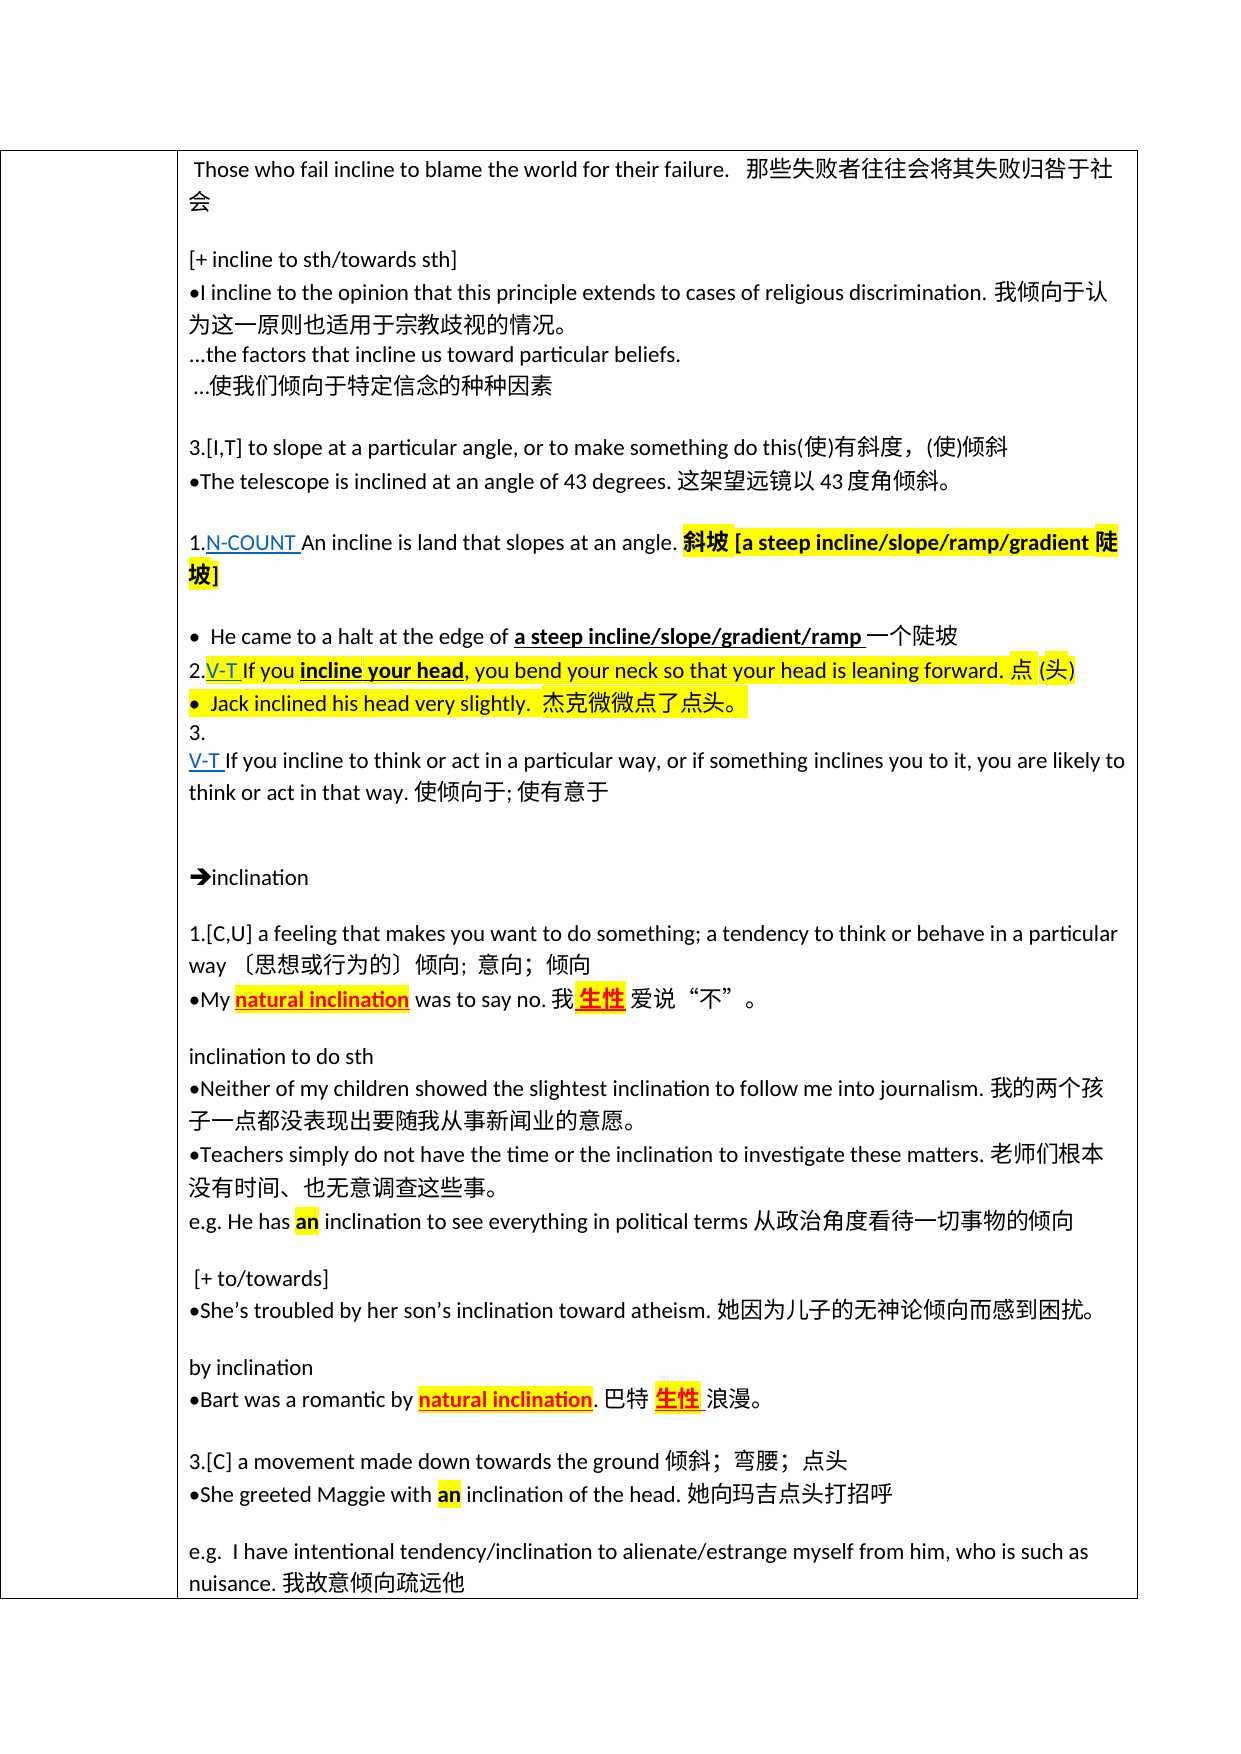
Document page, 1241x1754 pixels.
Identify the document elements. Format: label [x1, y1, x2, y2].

table_cell [178, 151, 1137, 1598]
table_cell [1, 151, 177, 1598]
